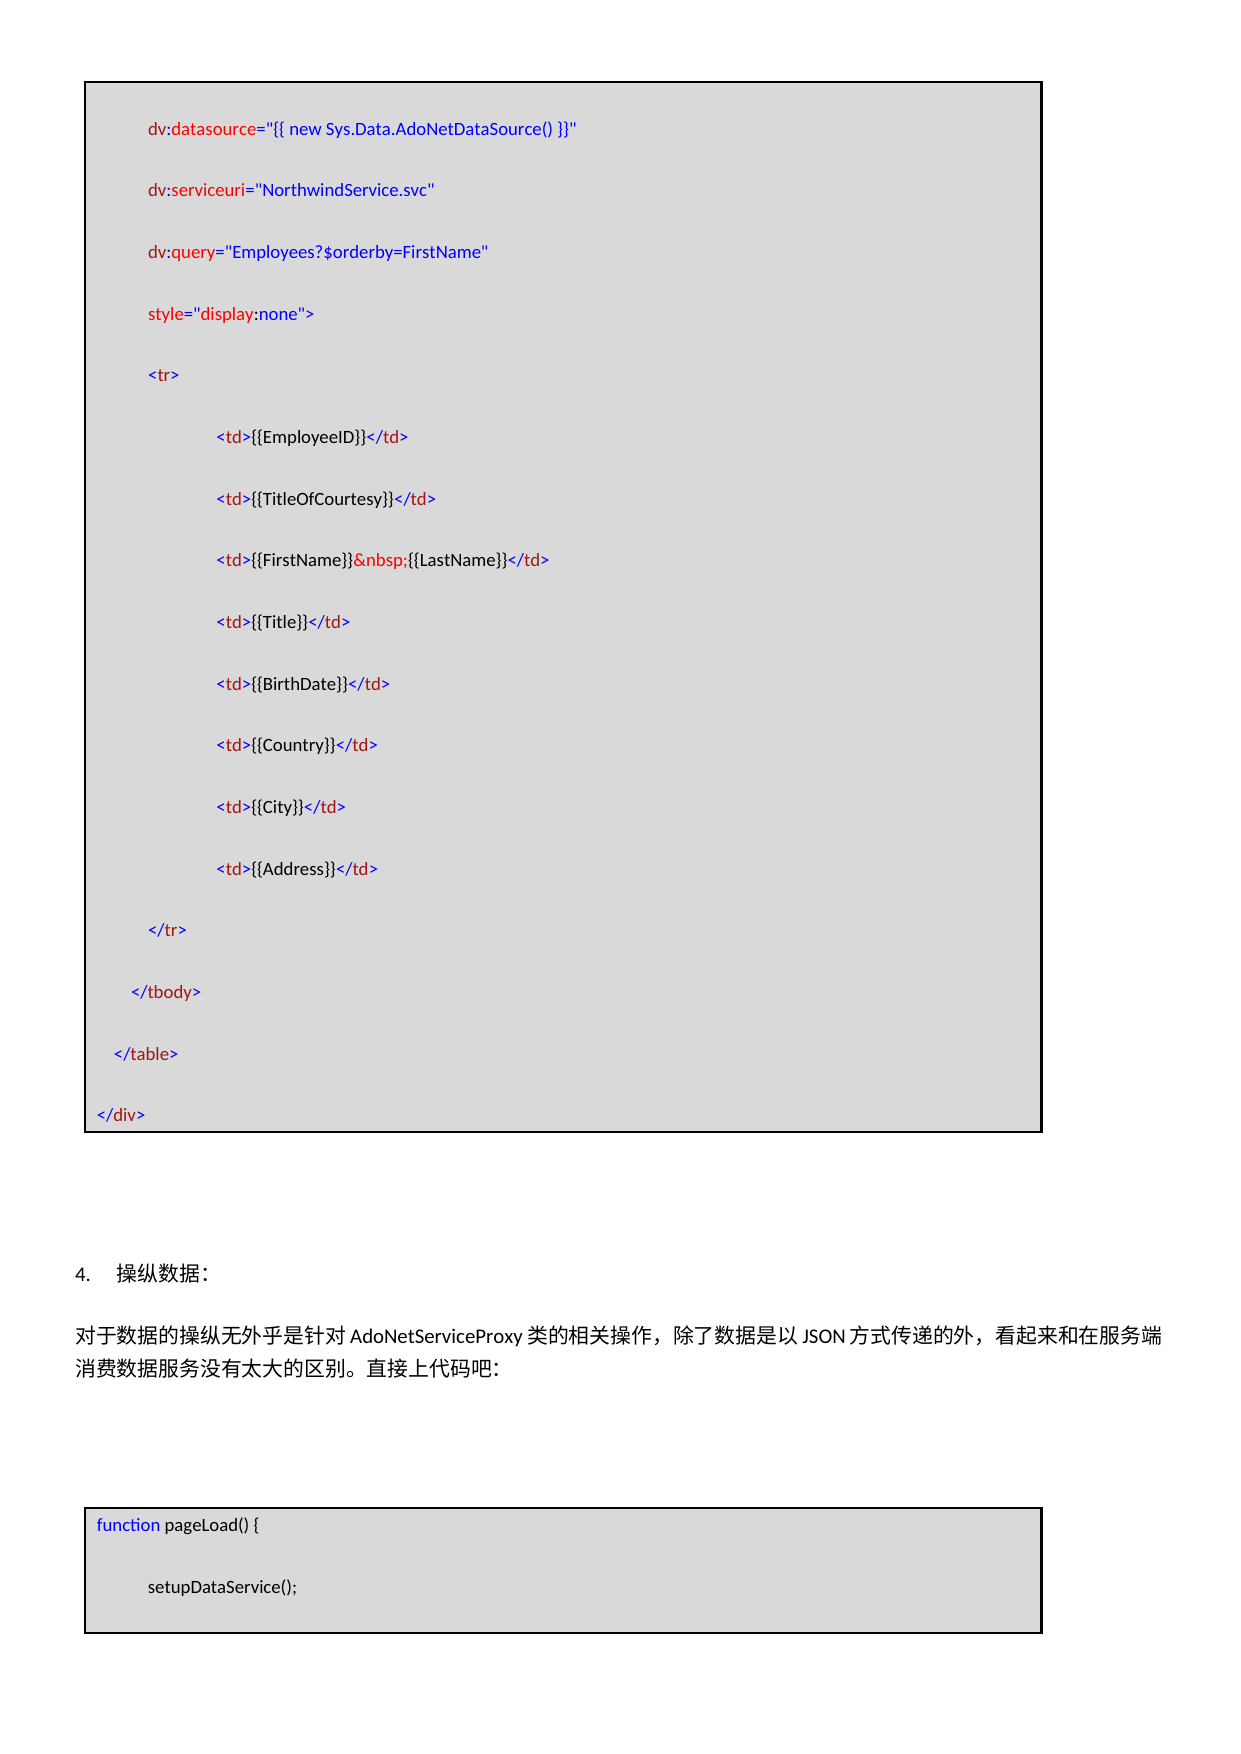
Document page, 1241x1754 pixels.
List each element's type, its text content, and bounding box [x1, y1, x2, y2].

text 对于数据的操纵无外乎是针对AdoNetServiceProxy类的相关操作，除了数据是以JSON方式传递的外，看起来和在服务端消费数据服务没有太大的区别。直接上代码吧： [75, 1318, 1165, 1383]
text 4. 操纵数据： [75, 1257, 1165, 1289]
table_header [86, 83, 1040, 1131]
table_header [86, 1509, 1040, 1632]
